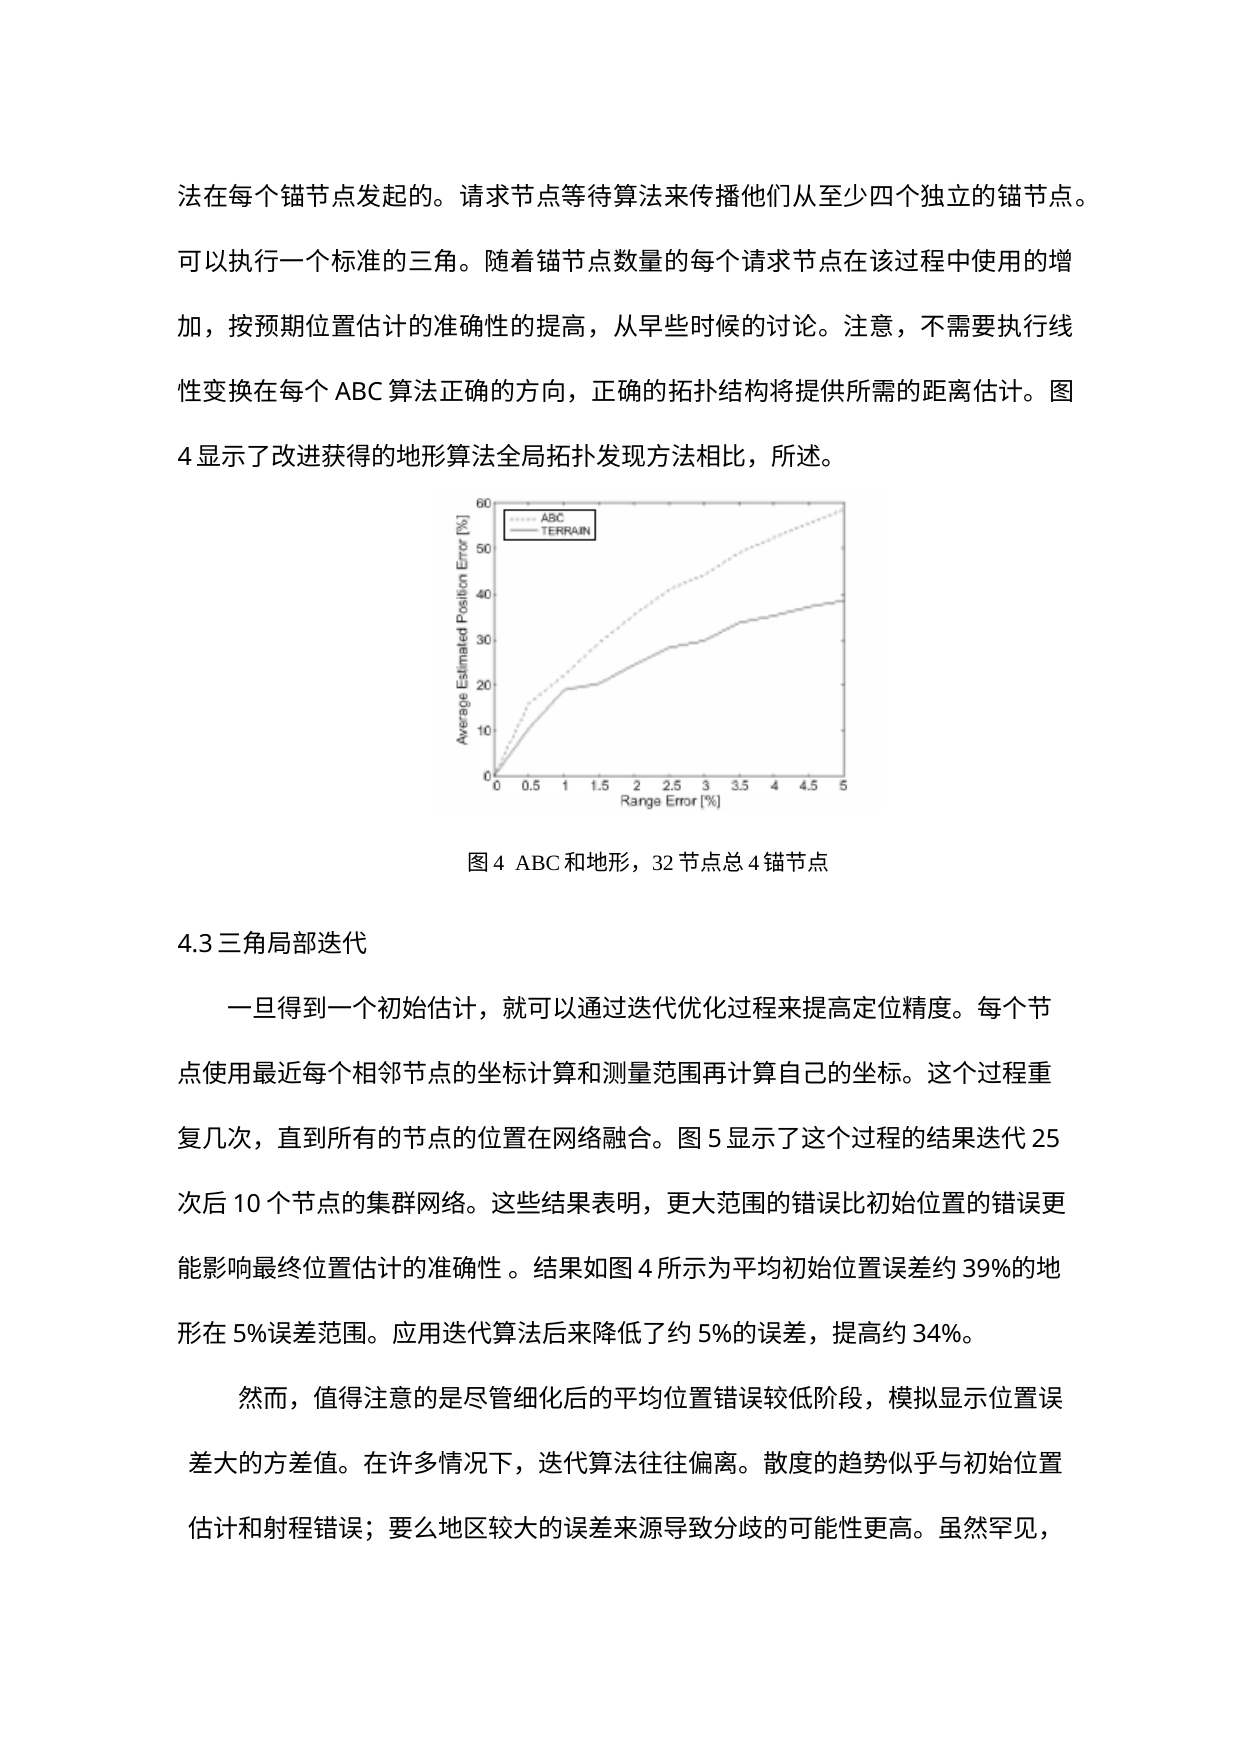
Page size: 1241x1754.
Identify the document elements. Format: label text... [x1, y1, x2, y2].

text 一旦得到一个初始估计，就可以通过迭代优化过程来提高定位精度。每个节点使用最近每个相邻节点的坐标计算和测量范围再计算自己的坐标。这个过程重复几次，直到所有的节点的位置在网络融合。图5显示了这个过程的结果迭代25次后10个节点的集群网络。这些结果表明，更大范围的错误比初始位置的错误更能影响最终位置估计的准确性 。结果如图4所示为平均初始位置误差约39%的地形在5%误差范围。应用迭代算法后来降低了约5%的误差，提高约34%。 [177, 974, 1075, 1364]
text 图4 ABC和地形，32节点总4锚节点 [177, 844, 1075, 877]
text 4.3三角局部迭代 [177, 909, 1075, 974]
text 然而，值得注意的是尽管细化后的平均位置错误较低阶段，模拟显示位置误差大的方差值。在许多情况下，迭代算法往往偏离。散度的趋势似乎与初始位置估计和射程错误；要么地区较大的误差来源导致分歧的可能性更高。虽然罕见，进一步的研究是必要的，以确定技术来发现和消除分歧(例如早期由修剪不可能解决方案） [177, 1364, 1075, 1559]
picture [394, 487, 902, 822]
